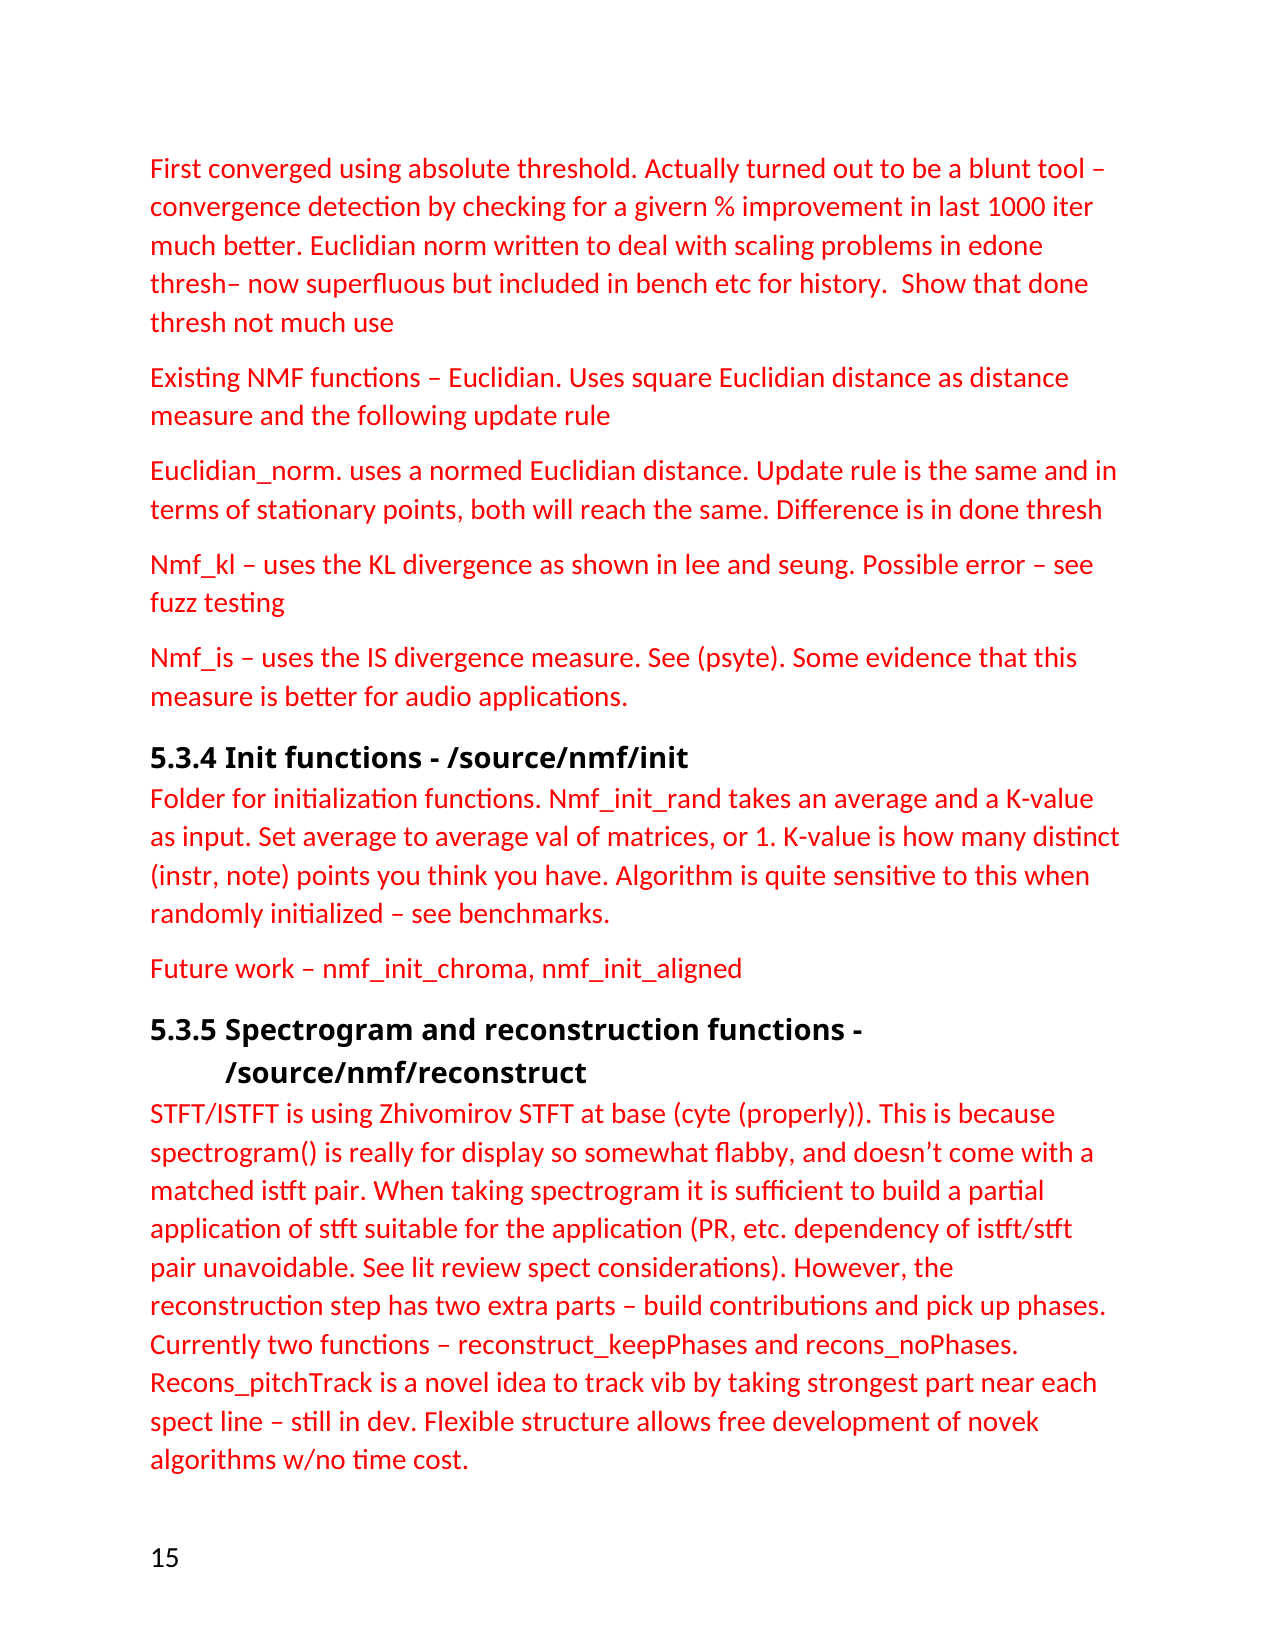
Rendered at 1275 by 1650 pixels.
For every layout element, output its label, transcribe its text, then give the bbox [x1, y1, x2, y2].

text Folder for initialization functions. Nmf_init_rand takes an average and a K-value as input. Set average to average val of matrices, or 1. K-value is how many distinct (instr, note) points you think you have. Algorithm is quite sensitive to this when randomly initialized – see benchmarks. [150, 780, 1125, 931]
text First converged using absolute threshold. Actually turned out to be a blunt tool – convergence detection by checking for a givern % improvement in last 1000 iter much better. Euclidian norm written to deal with scaling problems in edone thresh– now superfluous but included in bench etc for history. Show that done thresh not much use [150, 150, 1125, 339]
subtitle Init functions - /source/nmf/init [150, 737, 1125, 777]
subtitle Spectrogram and reconstruction functions - /source/nmf/reconstruct [150, 1010, 1125, 1092]
text Euclidian_norm. uses a normed Euclidian distance. Update rule is the same and in terms of stationary points, both will reach the same. Difference is in done thresh [150, 452, 1125, 526]
text Existing NMF functions – Euclidian. Uses square Euclidian distance as distance measure and the following update rule [150, 359, 1125, 433]
text Nmf_is – uses the IS divergence measure. See (psyte). Some evidence that this measure is better for audio applications. [150, 639, 1125, 713]
text Nmf_kl – uses the KL divergence as shown in lee and seung. Possible error – see fuzz testing [150, 546, 1125, 620]
text Future work – nmf_init_chroma, nmf_init_aligned [150, 950, 1125, 986]
